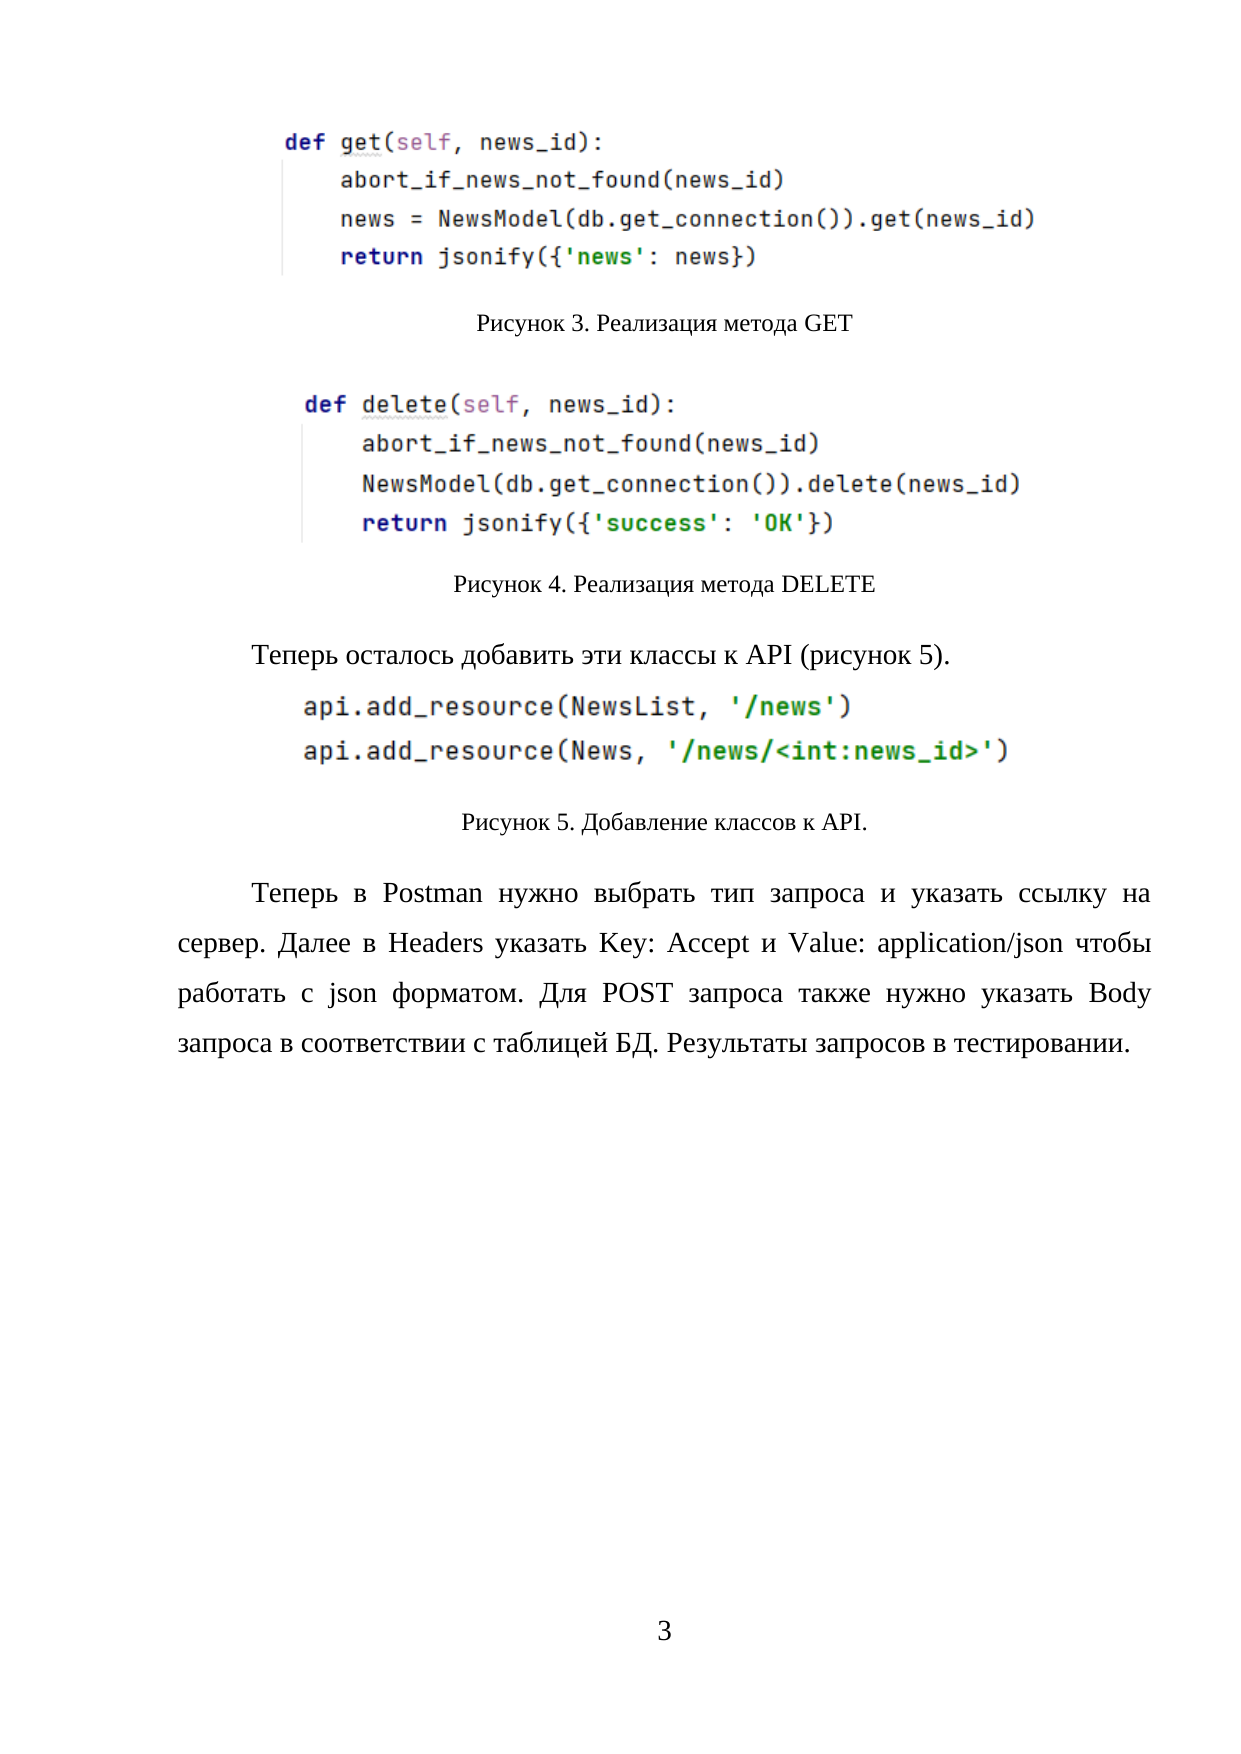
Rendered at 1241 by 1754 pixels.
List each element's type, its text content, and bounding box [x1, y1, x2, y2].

text Рисунок 4. Реализация метода DELETE [177, 569, 1152, 598]
picture [290, 375, 1039, 553]
text Рисунок 5. Добавление классов к API. [177, 807, 1152, 835]
text Теперь осталось добавить эти классы к API (рисунок 5). [177, 637, 1152, 671]
picture [272, 118, 1057, 291]
text Рисунок 3. Реализация метода GET [177, 308, 1152, 336]
picture [297, 687, 1032, 790]
text Теперь в Postman нужно выбрать тип запроса и указать ссылку на сервер. Далее в Headers указать Key: Accept и Value: application/json чтобы работать с json форматом. Для POST запроса также нужно указать Body запроса в соответствии с таблицей БД. Результаты запросов в тестировании. [177, 875, 1152, 1059]
